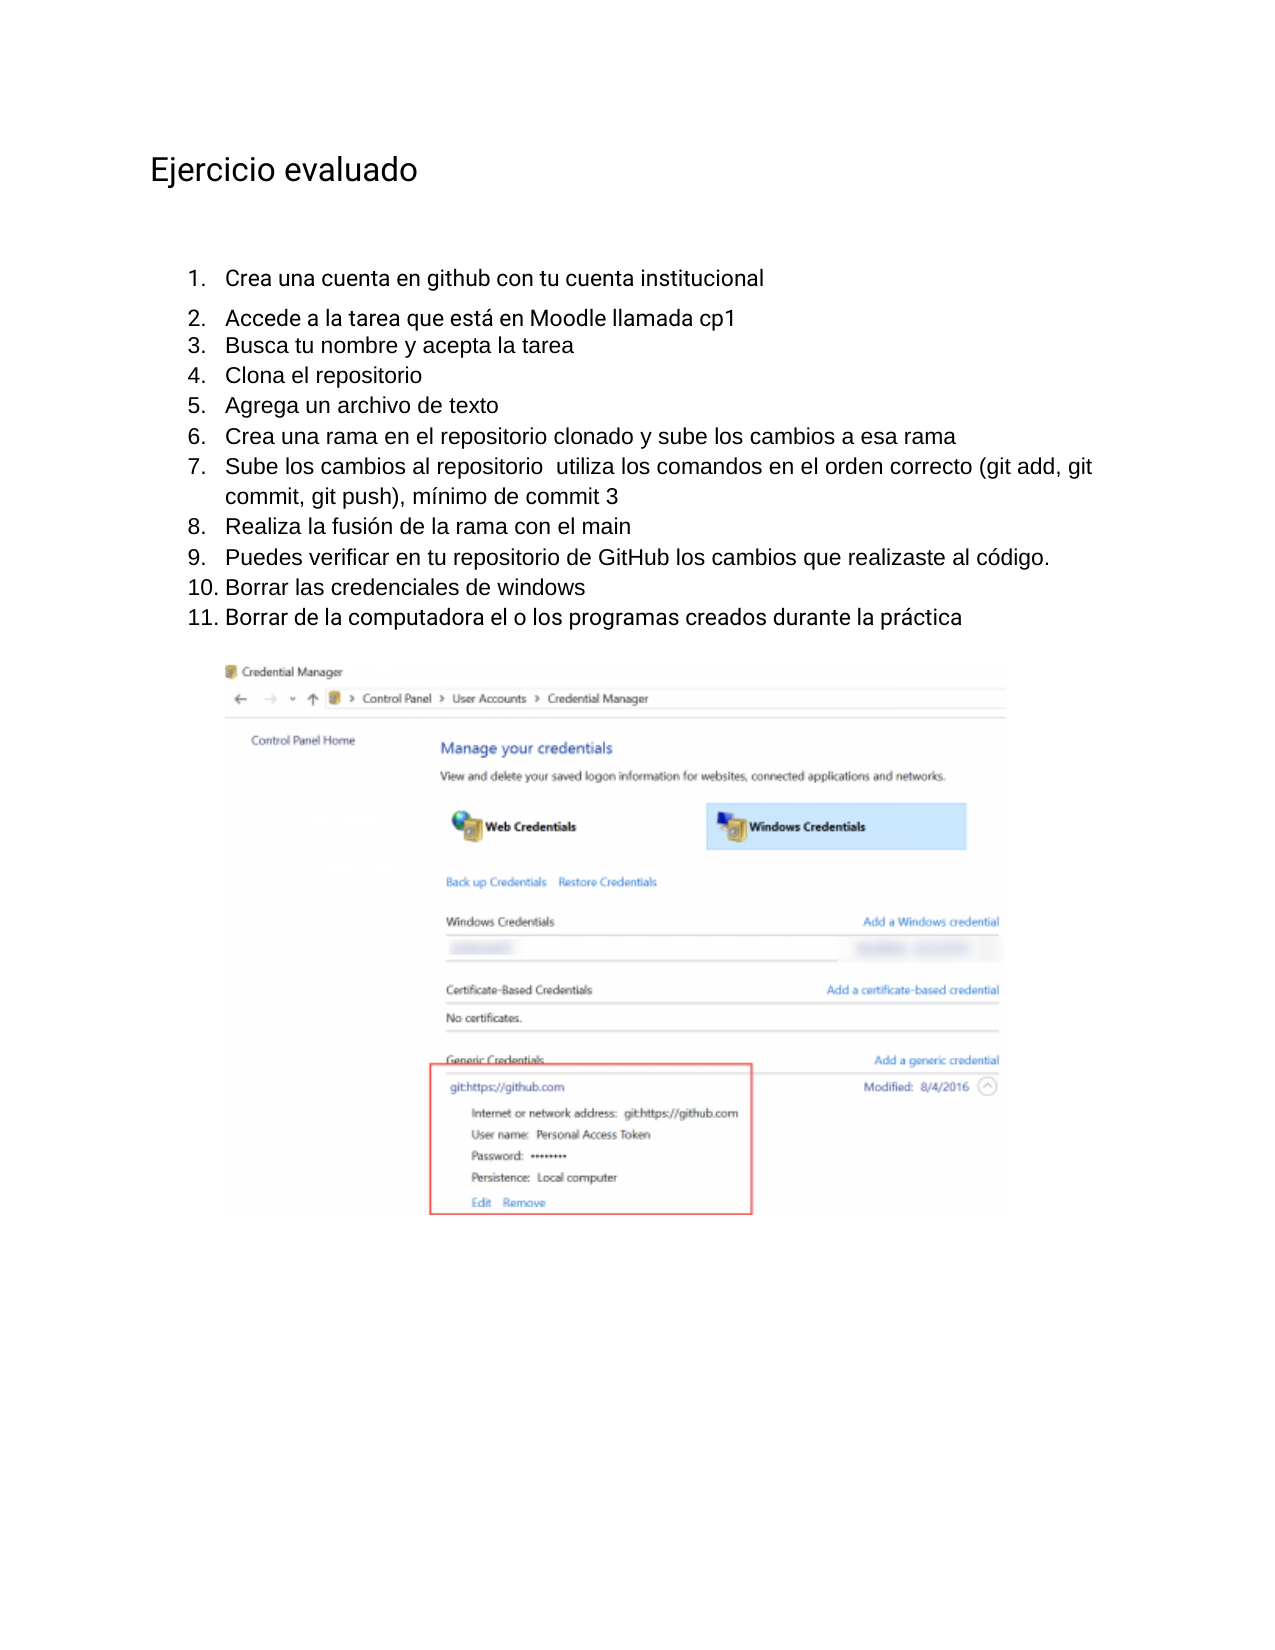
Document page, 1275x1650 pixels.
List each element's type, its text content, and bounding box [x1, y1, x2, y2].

list Sube los cambios al repositorio utiliza los comandos en el orden correcto (git add, git commit, git push), mínimo de commit 3 [187, 453, 1125, 509]
subtitle Ejercicio evaluado [150, 150, 1125, 189]
list Borrar de la computadora el o los programas creados durante la práctica [187, 604, 1125, 631]
list Realiza la fusión de la rama con el main [187, 513, 1125, 539]
list Crea una rama en el repositorio clonado y sube los cambios a esa rama [187, 423, 1125, 449]
list Crea una cuenta en github con tu cuenta institucional [187, 265, 1125, 292]
list Accede a la tarea que está en Moodle llamada cp1 [187, 305, 1125, 332]
list Busca tu nombre y acepta la tarea [187, 332, 1125, 358]
list Agrega un archivo de texto [187, 392, 1125, 419]
list Puedes verificar en tu repositorio de GitHub los cambios que realizaste al código. [187, 543, 1125, 570]
list Borrar las credenciales de windows [187, 574, 1125, 600]
picture [225, 664, 1007, 1215]
list Clona el repositorio [187, 362, 1125, 388]
